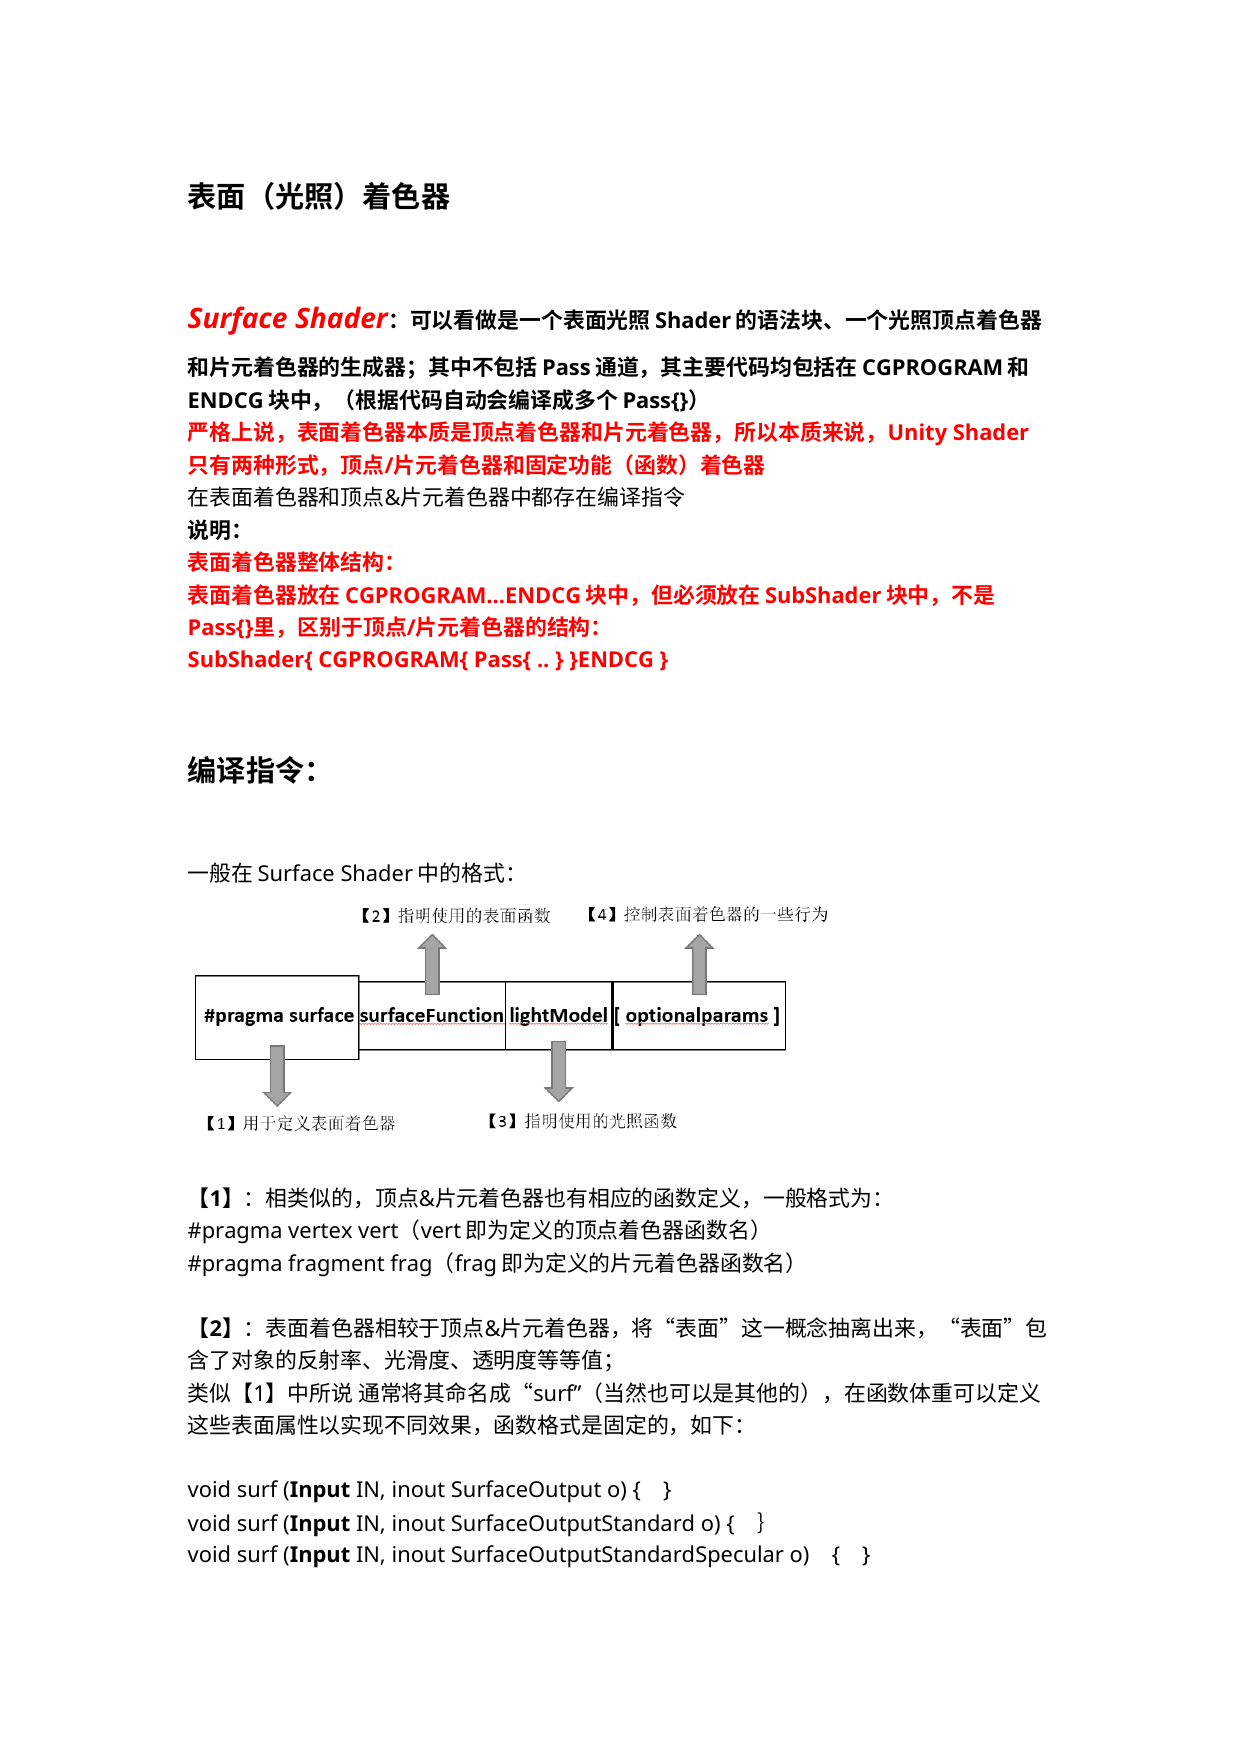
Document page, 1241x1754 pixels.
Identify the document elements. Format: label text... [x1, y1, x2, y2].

text void surf (Input IN, inout SurfaceOutputStandard o) { ｝ [187, 1505, 1053, 1538]
text #pragma vertex vert（vert即为定义的顶点着色器函数名） [187, 1213, 1053, 1245]
text 在表面着色器和顶点&片元着色器中都存在编译指令 [187, 480, 1053, 512]
text 一般在Surface Shader中的格式： [187, 855, 1053, 888]
text 严格上说，表面着色器本质是顶点着色器和片元着色器，所以本质来说，Unity Shader只有两种形式，顶点/片元着色器和固定功能（函数）着色器 [187, 415, 1053, 480]
text void surf (Input IN, inout SurfaceOutputStandardSpecular o) { } [187, 1538, 1053, 1570]
text 表面着色器放在CGPROGRAM...ENDCG块中，但必须放在SubShader块中，不是Pass{}里，区别于顶点/片元着色器的结构：SubShader{ CGPROGRAM{ Pass{ .. } }ENDCG } [187, 577, 1053, 675]
text 【1】：相类似的，顶点&片元着色器也有相应的函数定义，一般格式为： [187, 1180, 1053, 1213]
text void surf (Input IN, inout SurfaceOutput o) { } [187, 1473, 1053, 1505]
text Surface Shader：可以看做是一个表面光照Shader的语法块、一个光照顶点着色器和片元着色器的生成器；其中不包括Pass通道，其主要代码均包括在CGPROGRAM和ENDCG块中，（根据代码自动会编译成多个Pass{}） [187, 285, 1053, 415]
text 类似【1】中所说 通常将其命名成“surf”（当然也可以是其他的），在函数体重可以定义这些表面属性以实现不同效果，函数格式是固定的，如下： [187, 1375, 1053, 1440]
subtitle 编译指令： [187, 737, 1053, 802]
text #pragma fragment frag（frag即为定义的片元着色器函数名） [187, 1245, 1053, 1278]
text 表面着色器整体结构： [187, 545, 1053, 577]
subtitle 表面（光照）着色器 [187, 162, 1053, 227]
text 【2】：表面着色器相较于顶点&片元着色器，将“表面”这一概念抽离出来，“表面”包含了对象的反射率、光滑度、透明度等等值； [187, 1310, 1053, 1375]
picture [187, 896, 833, 1140]
text 说明： [187, 512, 1053, 545]
